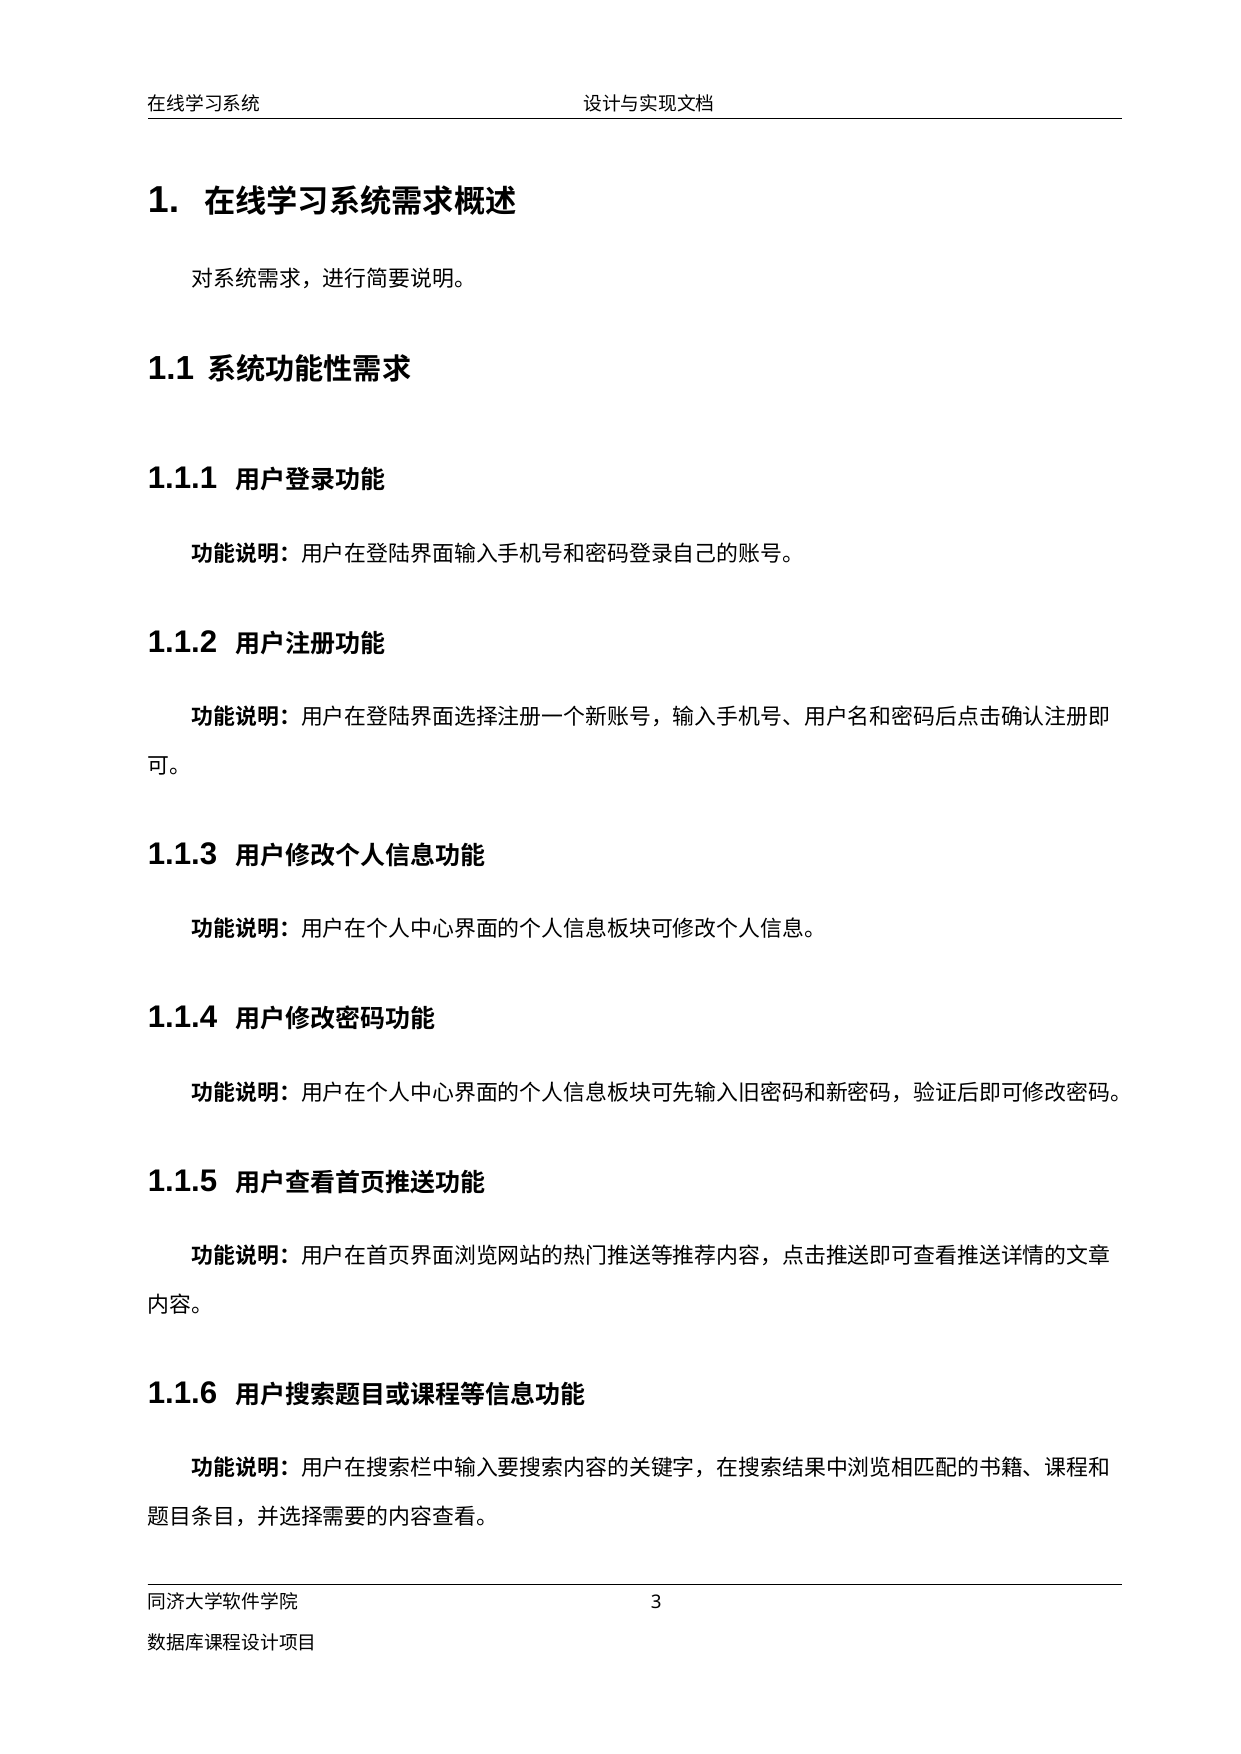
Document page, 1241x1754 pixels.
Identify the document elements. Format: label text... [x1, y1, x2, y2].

text 功能说明：用户在个人中心界面的个人信息板块可修改个人信息。 [148, 911, 1122, 943]
subtitle 在线学习系统需求概述 [148, 167, 1122, 232]
text 对系统需求，进行简要说明。 [148, 261, 1122, 293]
text 功能说明：用户在登陆界面选择注册一个新账号，输入手机号、用户名和密码后点击确认注册即可。 [148, 699, 1122, 780]
subtitle 用户搜索题目或课程等信息功能 [148, 1359, 1122, 1424]
subtitle 用户注册功能 [148, 609, 1122, 674]
subtitle 用户修改密码功能 [148, 984, 1122, 1049]
text 功能说明：用户在首页界面浏览网站的热门推送等推荐内容，点击推送即可查看推送详情的文章内容。 [148, 1237, 1122, 1319]
subtitle 系统功能性需求 [148, 334, 1122, 399]
text 功能说明：用户在搜索栏中输入要搜索内容的关键字，在搜索结果中浏览相匹配的书籍、课程和题目条目，并选择需要的内容查看。 [148, 1449, 1122, 1531]
text 功能说明：用户在登陆界面输入手机号和密码登录自己的账号。 [148, 535, 1122, 568]
subtitle 用户登录功能 [148, 445, 1122, 510]
subtitle 用户修改个人信息功能 [148, 821, 1122, 886]
text 功能说明：用户在个人中心界面的个人信息板块可先输入旧密码和新密码，验证后即可修改密码。 [148, 1074, 1122, 1107]
subtitle 用户查看首页推送功能 [148, 1147, 1122, 1212]
